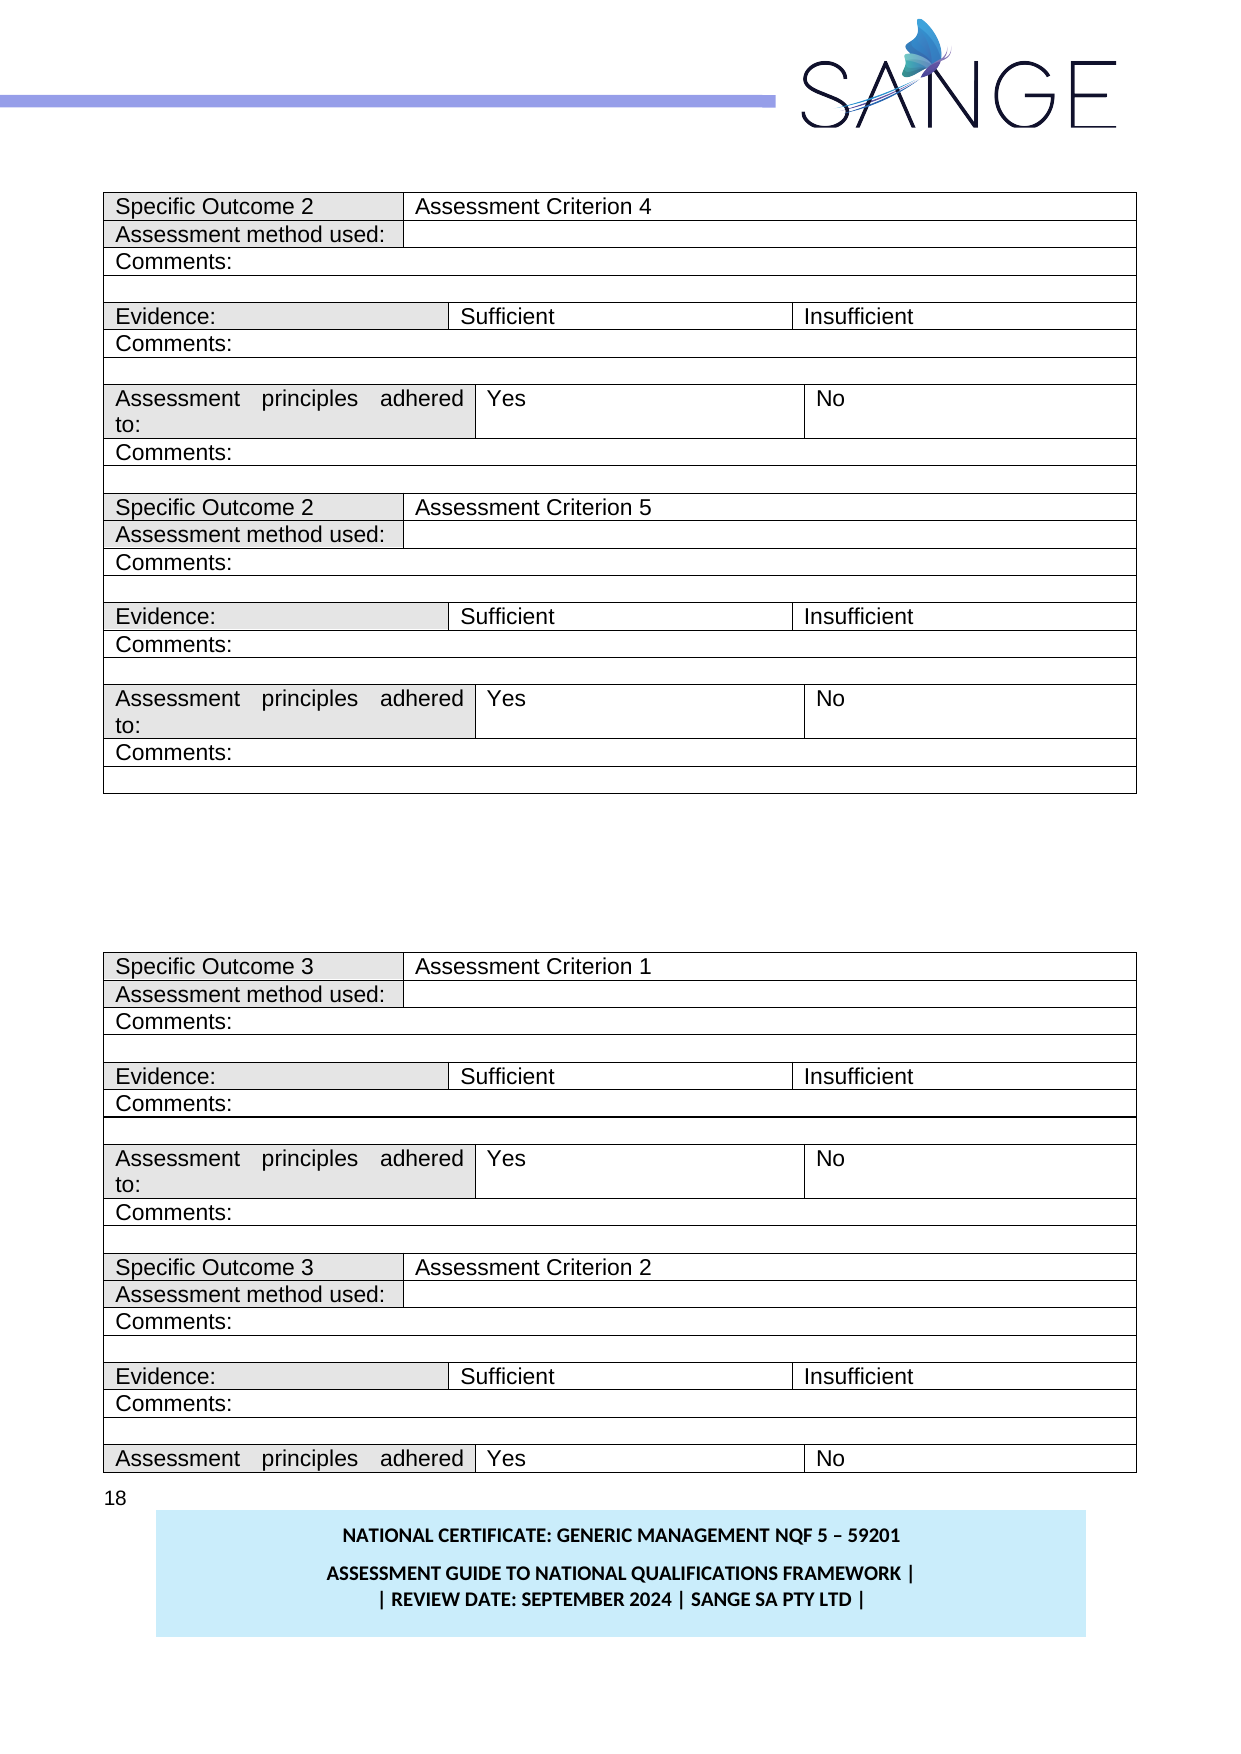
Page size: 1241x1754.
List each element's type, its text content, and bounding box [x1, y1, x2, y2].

table_cell No [805, 385, 1136, 438]
table_cell Comments: [104, 1390, 1136, 1417]
table_cell No [805, 1145, 1136, 1198]
table_cell Evidence: [104, 1363, 448, 1389]
table_cell Yes [476, 385, 804, 438]
table_cell Specific Outcome 3 [104, 1254, 403, 1280]
table_cell Assessment method used: [104, 221, 403, 247]
table_cell Sufficient [449, 303, 792, 329]
table_cell Assessment method used: [104, 521, 403, 547]
table_cell Comments: [104, 1008, 1136, 1034]
table_cell Assessment Criterion 5 [404, 494, 1136, 520]
table_cell Assessment Criterion 2 [404, 1254, 1136, 1280]
table_cell Comments: [104, 439, 1136, 465]
table_cell [104, 1226, 1136, 1252]
table_cell [104, 358, 1136, 384]
table_cell Specific Outcome 2 [104, 494, 403, 520]
table_cell Yes [476, 1145, 804, 1198]
picture [801, 18, 1116, 128]
table_cell [104, 276, 1136, 302]
table_header Specific Outcome 3 [104, 953, 403, 979]
table_cell Comments: [104, 631, 1136, 657]
table_cell Sufficient [449, 1363, 792, 1389]
table_cell [104, 466, 1136, 493]
table_cell Comments: [104, 739, 1136, 766]
table_cell [104, 1336, 1136, 1362]
table_cell [404, 1281, 1136, 1307]
table_cell [104, 1035, 1136, 1062]
table_cell Comments: [104, 549, 1136, 575]
table_cell Evidence: [104, 303, 448, 329]
table_cell Sufficient [449, 603, 792, 629]
table_cell Assessment Criterion 4 [404, 193, 1136, 220]
table_cell Insufficient [793, 1363, 1136, 1389]
table_cell [104, 767, 1136, 793]
table_cell Insufficient [793, 1063, 1136, 1089]
table_cell Insufficient [793, 603, 1136, 629]
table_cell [104, 1445, 475, 1472]
table_cell Specific Outcome 2 [104, 193, 403, 220]
table_cell No [805, 685, 1136, 738]
table_cell Sufficient [449, 1063, 792, 1089]
table_cell Assessment principles adhered to: [104, 385, 475, 438]
table_cell Assessment principles adhered to: [104, 1145, 475, 1198]
table_cell Yes [476, 1445, 804, 1472]
table_cell [404, 521, 1136, 547]
table_cell No [805, 1445, 1136, 1472]
table_cell Comments: [104, 1090, 1136, 1116]
table_cell Assessment principles adhered to: [104, 685, 475, 738]
table_cell Comments: [104, 330, 1136, 357]
table_cell Comments: [104, 1199, 1136, 1225]
table_cell Comments: [104, 248, 1136, 274]
table_cell [104, 1418, 1136, 1444]
table_cell Yes [476, 685, 804, 738]
table_cell [104, 576, 1136, 602]
table_header Assessment Criterion 1 [404, 953, 1136, 979]
table_cell Evidence: [104, 603, 448, 629]
table_cell Insufficient [793, 303, 1136, 329]
table_cell [104, 1118, 1136, 1144]
table_cell Comments: [104, 1308, 1136, 1334]
table_cell Evidence: [104, 1063, 448, 1089]
table_cell Assessment method used: [104, 1281, 403, 1307]
table_cell [404, 981, 1136, 1007]
table_cell [104, 658, 1136, 684]
table_cell Assessment method used: [104, 981, 403, 1007]
table_cell [404, 221, 1136, 247]
